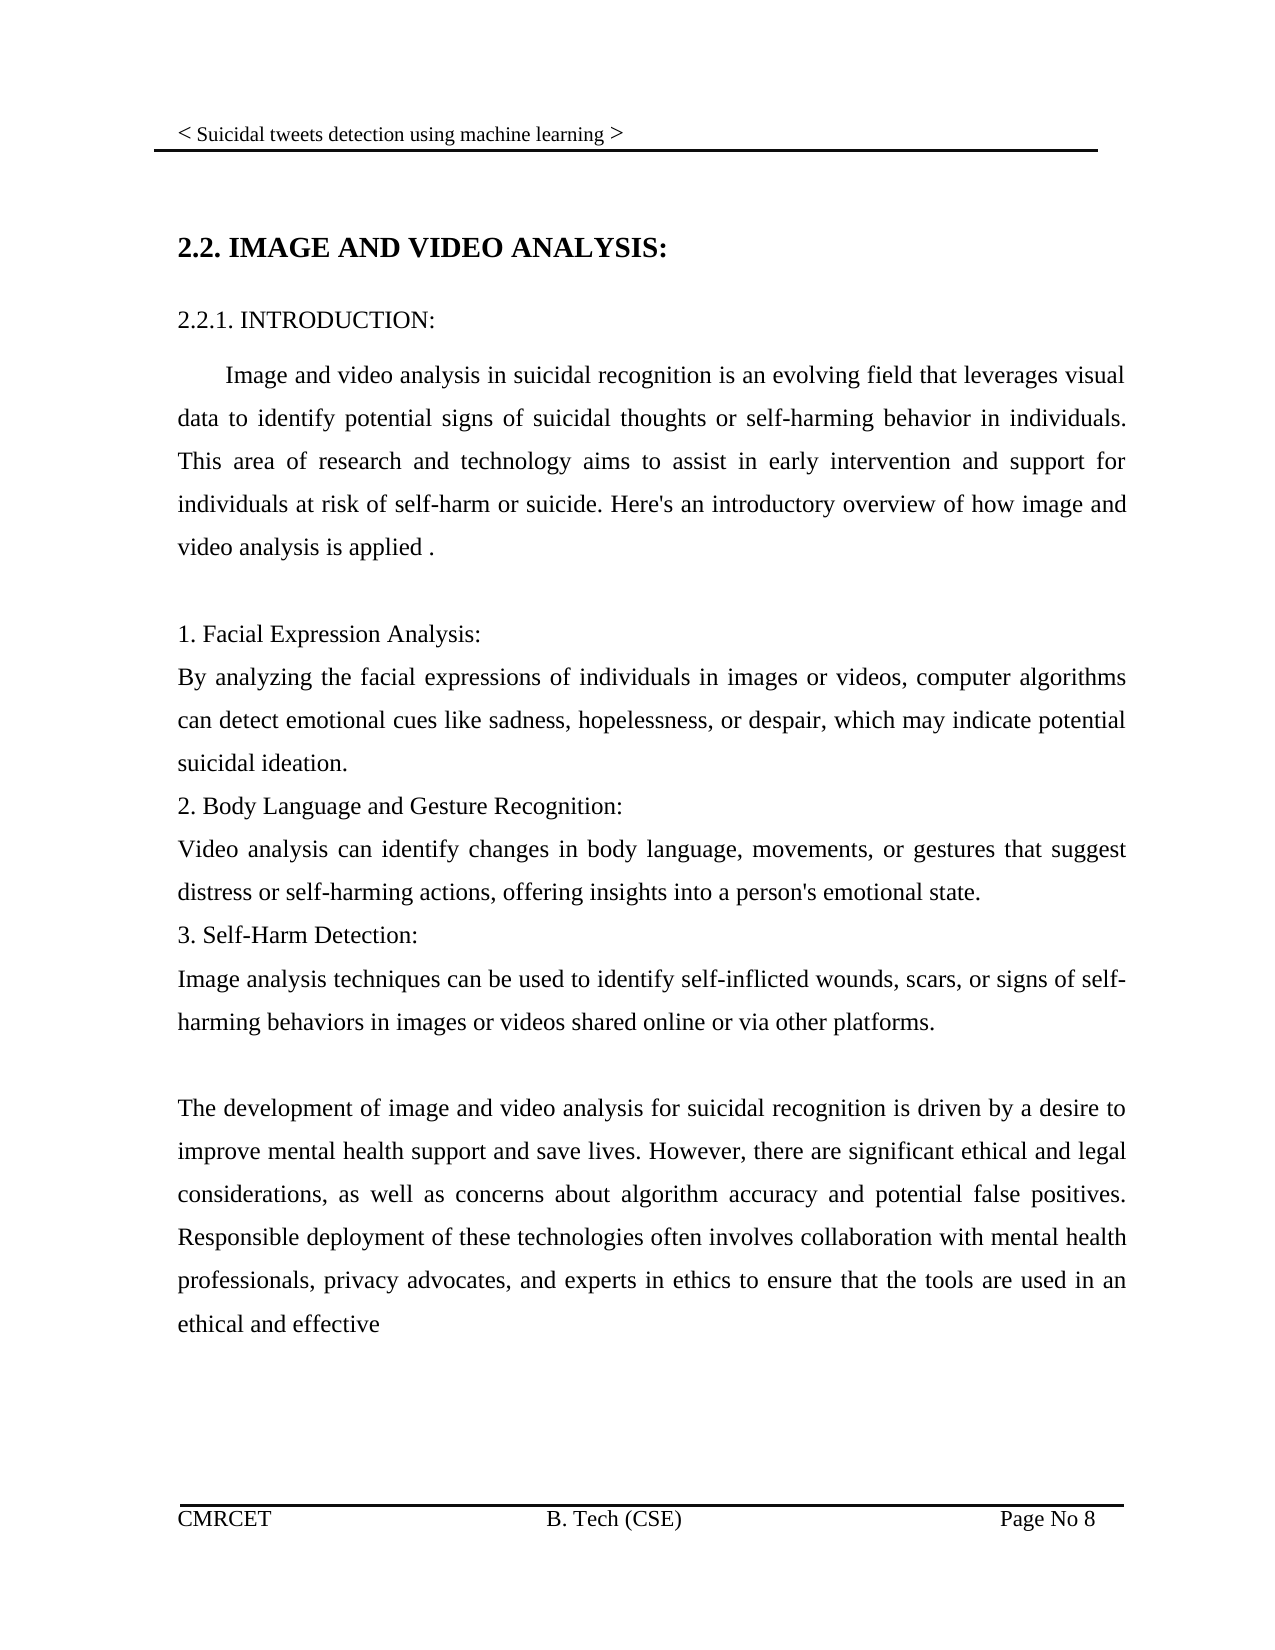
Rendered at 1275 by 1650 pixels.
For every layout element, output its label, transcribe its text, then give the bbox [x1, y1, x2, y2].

text 2. Body Language and Gesture Recognition: [177, 791, 1127, 820]
text 3. Self-Harm Detection: [177, 921, 1127, 949]
text 2.2.1. INTRODUCTION: [177, 305, 1127, 333]
text 1. Facial Expression Analysis: [177, 619, 1127, 647]
text Video analysis can identify changes in body language, movements, or gestures that suggest distress or self-harming actions, offering insights into a person's emotional state. [177, 834, 1127, 906]
text Image and video analysis in suicidal recognition is an evolving field that leverages visual data to identify potential signs of suicidal thoughts or self-harming behavior in individuals. This area of research and technology aims to assist in early intervention and support for individuals at risk of self-harm or suicide. Here's an introductory overview of how image and video analysis is applied . [177, 360, 1127, 561]
text By analyzing the facial expressions of individuals in images or videos, computer algorithms can detect emotional cues like sadness, hopelessness, or despair, which may indicate potential suicidal ideation. [177, 662, 1127, 777]
text CMRCET B. Tech (CSE) Page No 8 [177, 1504, 1127, 1531]
text The development of image and video analysis for suicidal recognition is driven by a desire to improve mental health support and save lives. However, there are significant ethical and legal considerations, as well as concerns about algorithm accuracy and potential false positives. Responsible deployment of these technologies often involves collaboration with mental health professionals, privacy advocates, and experts in ethics to ensure that the tools are used in an ethical and effective [177, 1093, 1127, 1337]
text Image analysis techniques can be used to identify self-inflicted wounds, scars, or signs of self-harming behaviors in images or videos shared online or via other platforms. [177, 964, 1127, 1036]
text < Suicidal tweets detection using machine learning > [177, 118, 1127, 147]
text 2.2. IMAGE AND VIDEO ANALYSIS: [177, 230, 1127, 264]
